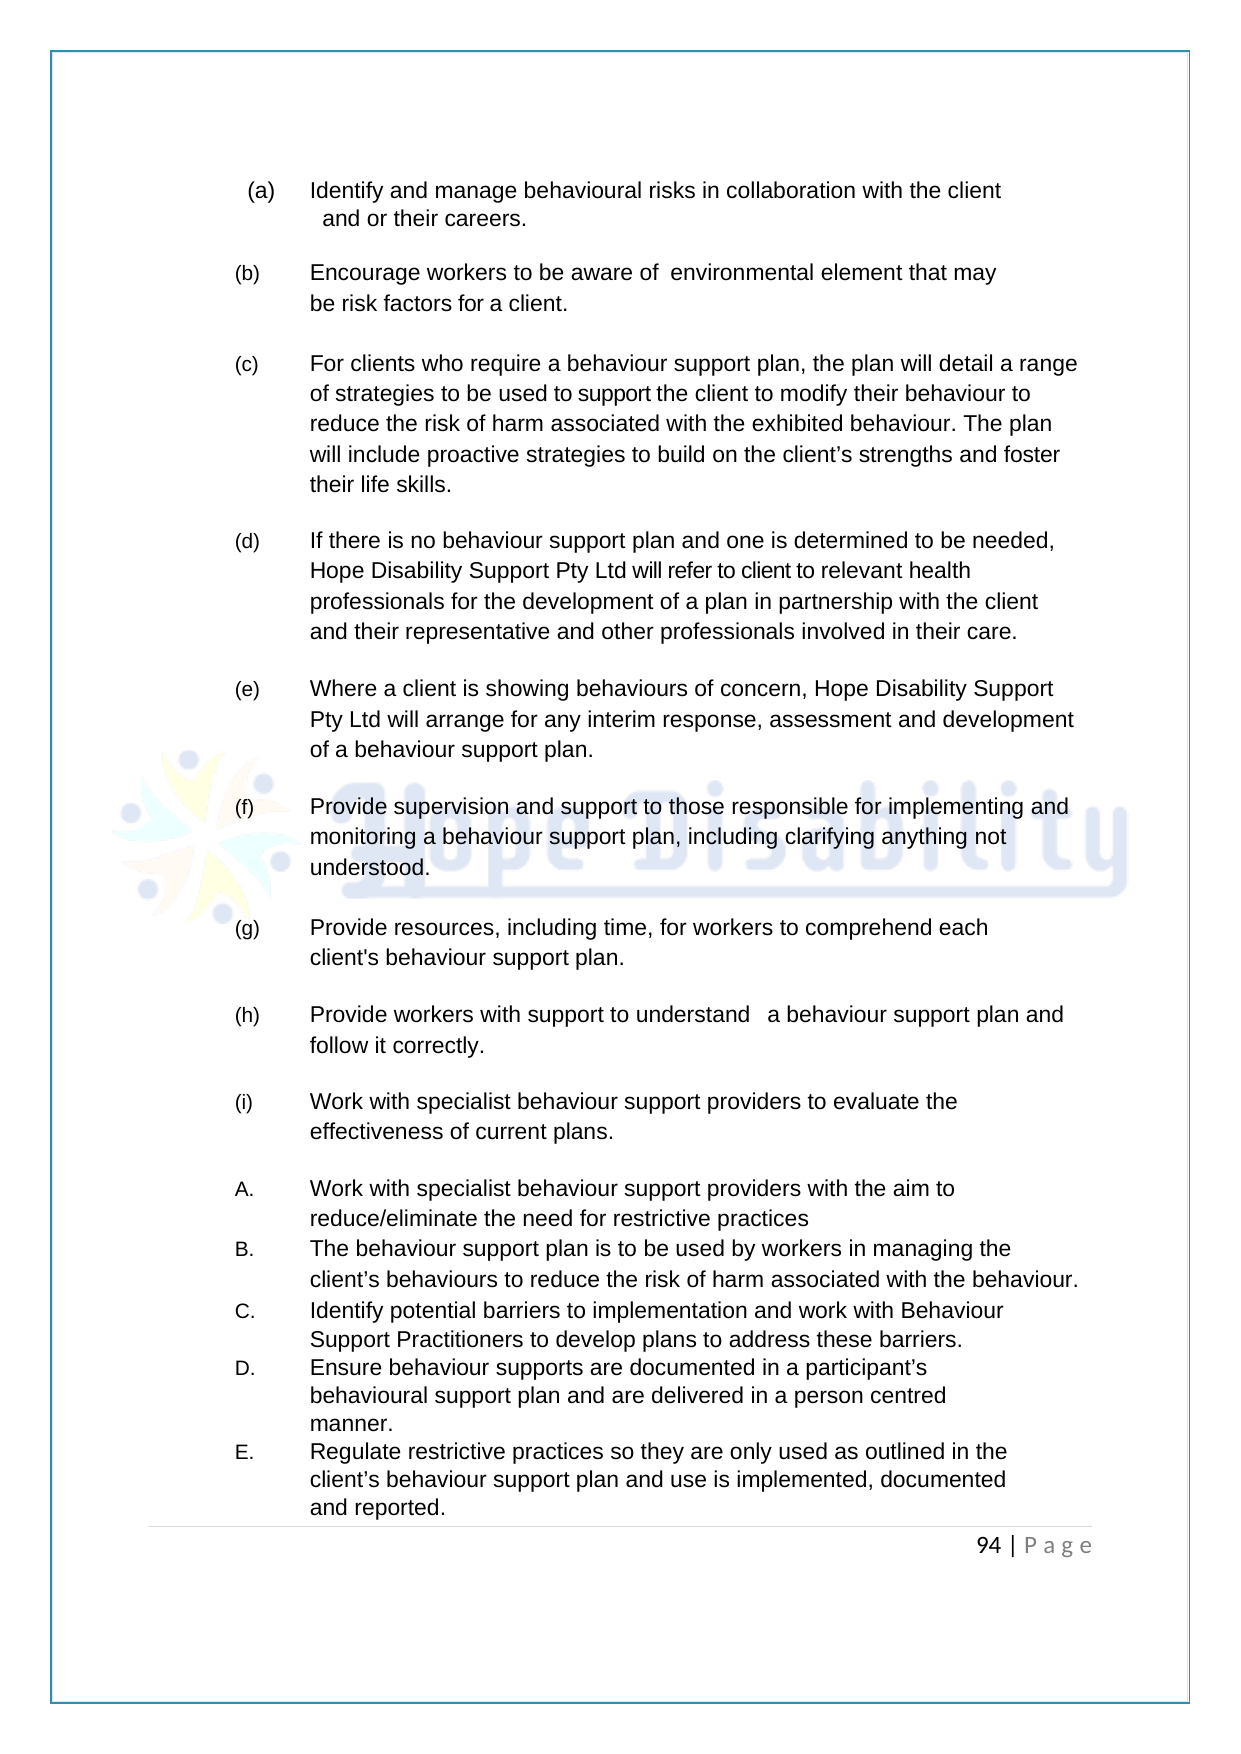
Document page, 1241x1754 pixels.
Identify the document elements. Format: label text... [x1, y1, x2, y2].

list Regulate restrictive practices so they are only used as outlined in the client’s behaviour support plan and use is implemented, documented and reported. [234, 1436, 1028, 1521]
list Provide workers with support to understand a behaviour support plan and follow it correctly. [234, 1001, 1073, 1058]
list Provide supervision and support to those responsible for implementing and monitoring a behaviour support plan, including clarifying anything not understood. [234, 793, 1073, 880]
list Work with specialist behaviour support providers with the aim to reduce/eliminate the need for restrictive practices [234, 1175, 1073, 1231]
list If there is no behaviour support plan and one is determined to be needed, Hope Disability Support Pty Ltd will refer to client to relevant health professionals for the development of a plan in partnership with the client and their representative and other professionals involved in their care. [234, 527, 1079, 644]
list The behaviour support plan is to be used by workers in managing the client’s behaviours to reduce the risk of harm associated with the behaviour. [234, 1235, 1079, 1292]
list Identify and manage behavioural risks in collaboration with the client and or their careers. [247, 175, 1028, 231]
list Identify potential barriers to implementation and work with Behaviour Support Practitioners to develop plans to address these barriers. [234, 1296, 1028, 1352]
list Work with specialist behaviour support providers to evaluate the effectiveness of current plans. [234, 1088, 1073, 1145]
list Encourage workers to be aware of environmental element that may be risk factors for a client. [234, 259, 1007, 316]
list Ensure behaviour supports are documented in a participant’s behavioural support plan and are delivered in a person centred manner. [234, 1352, 1028, 1436]
list Where a client is showing behaviours of concern, Hope Disability Support Pty Ltd will arrange for any interim response, assessment and development of a behaviour support plan. [234, 675, 1078, 762]
list Provide resources, including time, for workers to comprehend each client's behaviour support plan. [234, 914, 1062, 970]
list For clients who require a behaviour support plan, the plan will detail a range of strategies to be used to support the client to modify their behaviour to reduce the risk of harm associated with the exhibited behaviour. The plan will include proactive strategies to build on the client’s strengths and foster their life skills. [234, 350, 1079, 497]
